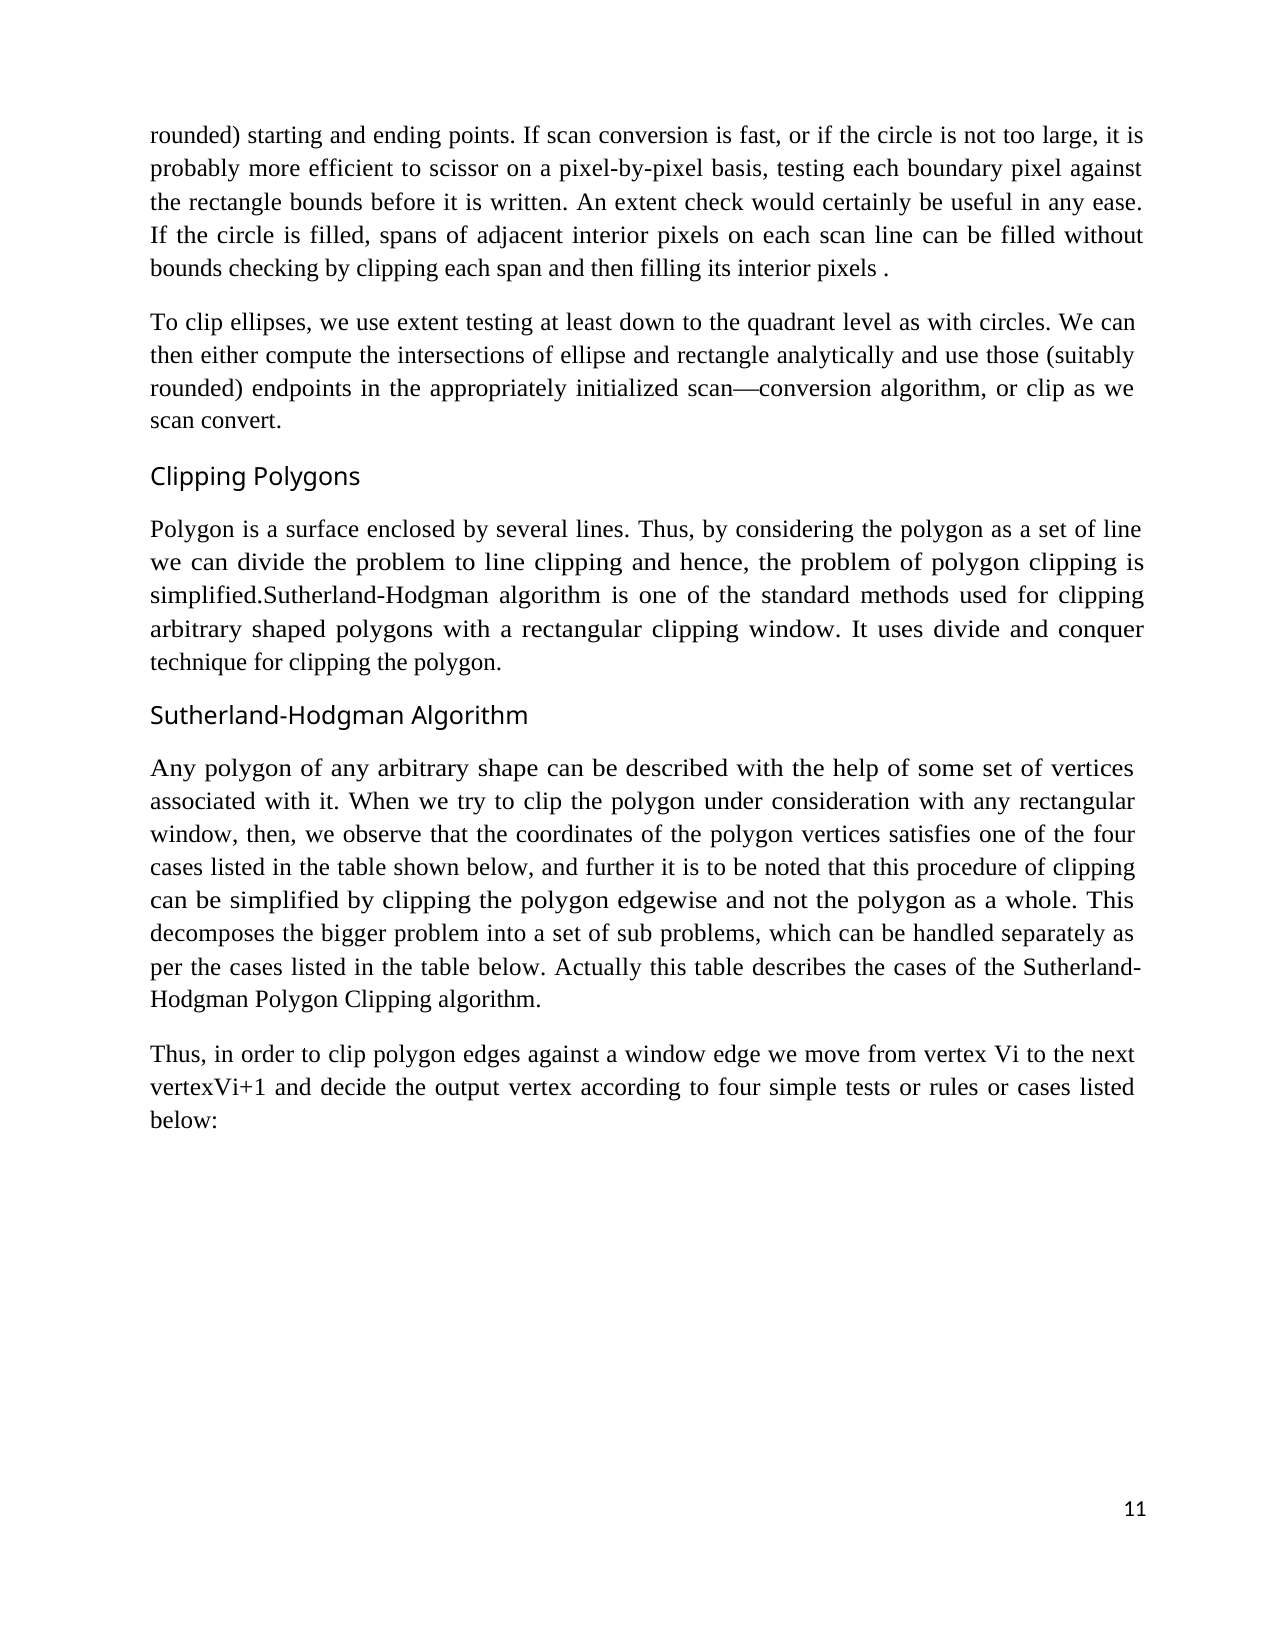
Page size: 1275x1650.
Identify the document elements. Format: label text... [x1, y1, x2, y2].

text Polygon is a surface enclosed by several lines. Thus, by considering the polygon as a set of line we can divide the problem to line clipping and hence, the problem of polygon clipping is simplified.Sutherland-Hodgman algorithm is one of the standard methods used for clipping arbitrary shaped polygons with a rectangular clipping window. It uses divide and conquer technique for clipping the polygon. [150, 510, 1145, 677]
text rounded) starting and ending points. If scan conversion is fast, or if the circle is not too large, it is probably more efficient to scissor on a pixel-by-pixel basis, testing each boundary pixel against the rectangle bounds before it is written. An extent check would certainly be useful in any ease. If the circle is filled, spans of adjacent interior pixels on each scan line can be filled without bounds checking by clipping each span and then filling its interior pixels . [150, 117, 1145, 283]
text To clip ellipses, we use extent testing at least down to the quadrant level as with circles. We can then either compute the intersections of ellipse and rectangle analytically and use those (suitably rounded) endpoints in the appropriately initialized scan—conversion algorithm, or clip as we scan convert. [150, 305, 1145, 435]
text Sutherland-Hodgman Algorithm [150, 702, 1146, 731]
text Thus, in order to clip polygon edges against a window edge we move from vertex Vi to the next vertexVi+1 and decide the output vertex according to four simple tests or rules or cases listed below: [150, 1036, 1144, 1136]
text Any polygon of any arbitrary shape can be described with the help of some set of vertices associated with it. When we try to clip the polygon under consideration with any rectangular window, then, we observe that the coordinates of the polygon vertices satisfies one of the four cases listed in the table shown below, and further it is to be noted that this procedure of clipping can be simplified by clipping the polygon edgewise and not the polygon as a whole. This decomposes the bigger problem into a set of sub problems, which can be handled separately as per the cases listed in the table below. Actually this table describes the cases of the Sutherland- Hodgman Polygon Clipping algorithm. [150, 750, 1145, 1014]
text Clipping Polygons [150, 462, 1146, 491]
